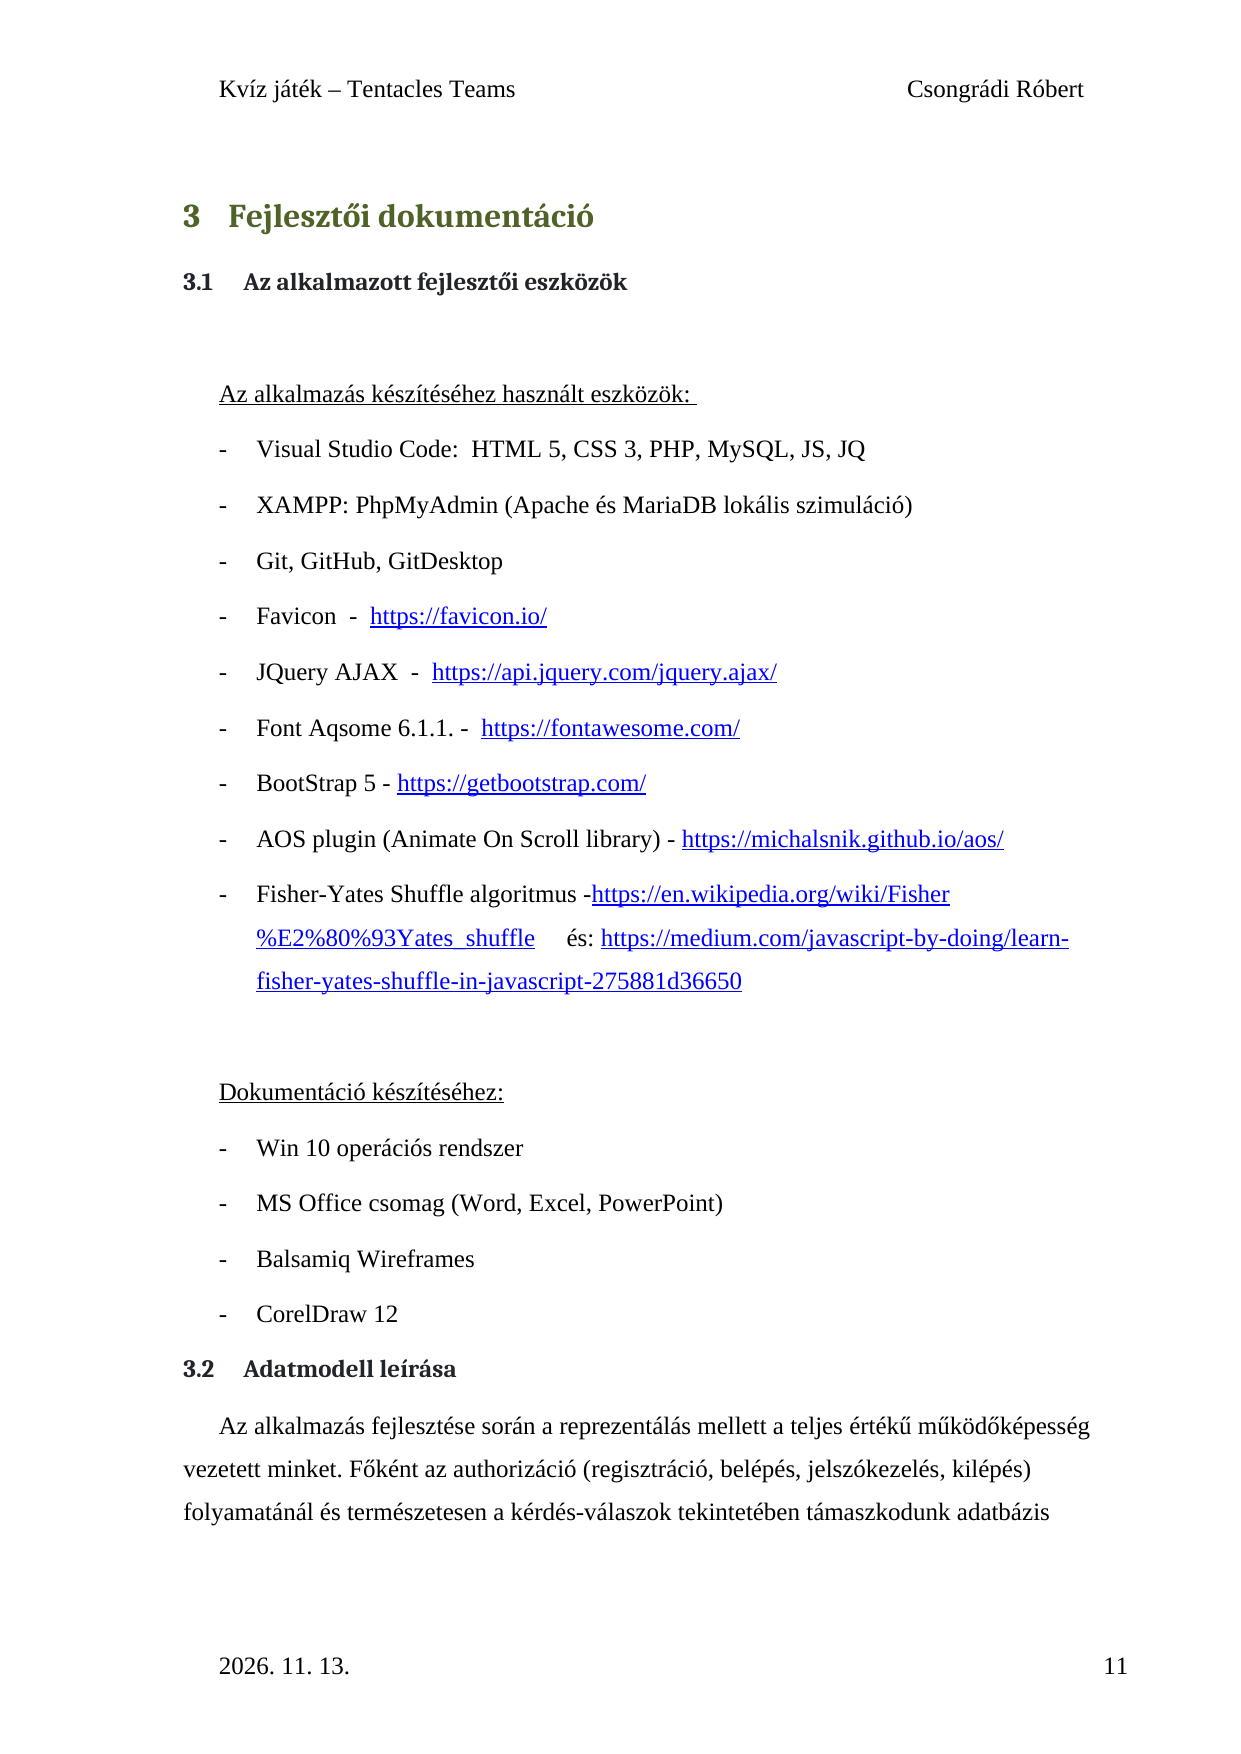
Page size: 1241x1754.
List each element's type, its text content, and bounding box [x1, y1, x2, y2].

list Favicon - https://favicon.io/ [218, 601, 1092, 630]
list Fisher-Yates Shuffle algoritmus -https://en.wikipedia.org/wiki/Fisher%E2%80%93Yates_shuffle és: https://medium.com/javascript-by-doing/learn-fisher-yates-shuffle-in-javascript-275881d36650 [218, 879, 1092, 994]
list Font Aqsome 6.1.1. - https://fontawesome.com/ [218, 713, 1092, 741]
list MS Office csomag (Word, Excel, PowerPoint) [218, 1188, 1092, 1217]
subtitle Az alkalmazott fejlesztői eszközök [183, 268, 1092, 296]
list Visual Studio Code: HTML 5, CSS 3, PHP, MySQL, JS, JQ [218, 434, 1092, 463]
list CorelDraw 12 [218, 1299, 1092, 1328]
list XAMPP: PhpMyAdmin (Apache és MariaDB lokális szimuláció) [218, 490, 1092, 519]
text Dokumentáció készítéséhez: [218, 1077, 1092, 1106]
subtitle Adatmodell leírása [183, 1355, 1092, 1384]
list JQuery AJAX - https://api.jquery.com/jquery.ajax/ [218, 657, 1092, 686]
list BootStrap 5 - https://getbootstrap.com/ [218, 768, 1092, 797]
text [183, 1411, 1092, 1526]
list AOS plugin (Animate On Scroll library) - https://michalsnik.github.io/aos/ [218, 824, 1092, 853]
list Git, GitHub, GitDesktop [218, 546, 1092, 574]
list Balsamiq Wireframes [218, 1244, 1092, 1273]
list Win 10 operációs rendszer [218, 1133, 1092, 1161]
text Az alkalmazás készítéséhez használt eszközök: [183, 379, 1092, 408]
subtitle Fejlesztői dokumentáció [183, 198, 1092, 236]
